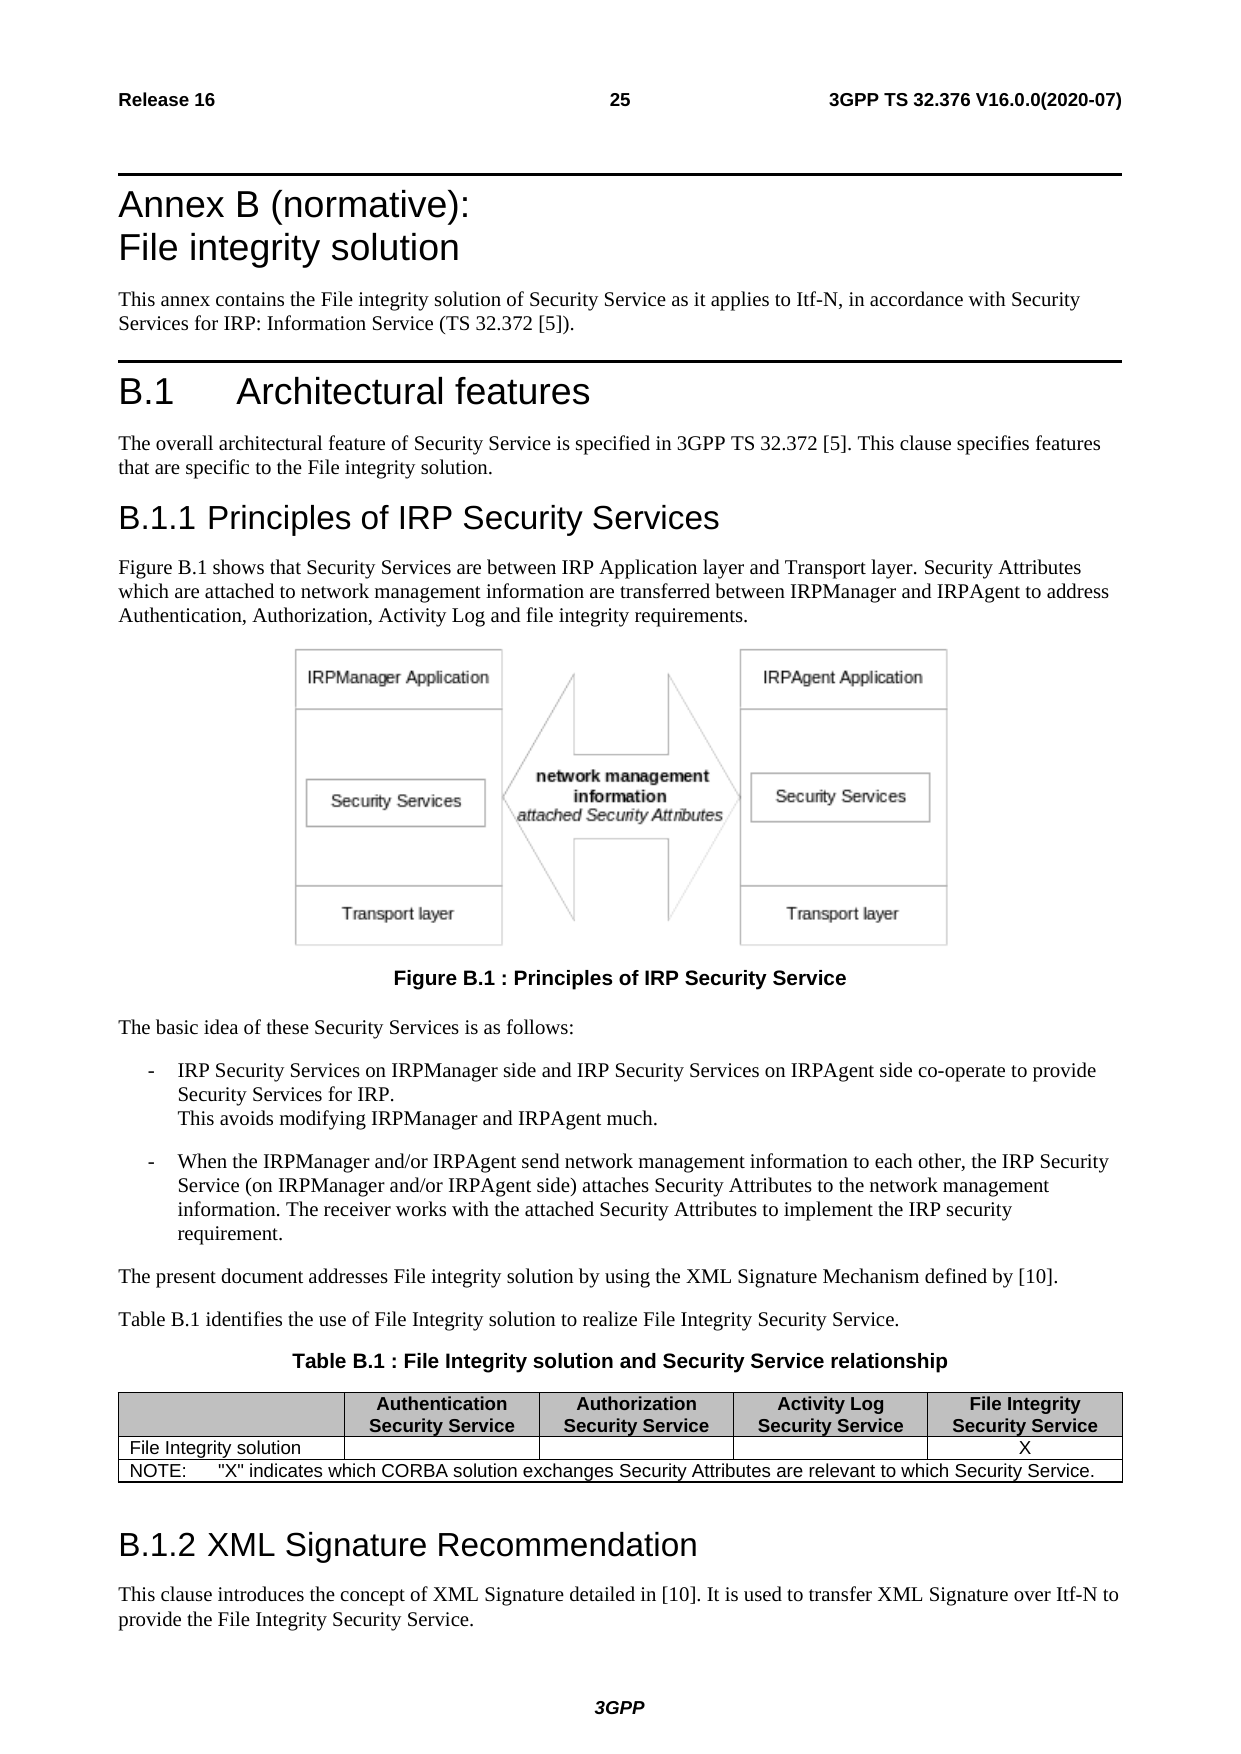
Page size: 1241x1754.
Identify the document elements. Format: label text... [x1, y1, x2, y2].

table_cell [540, 1437, 733, 1459]
table_cell File Integrity solution [119, 1437, 344, 1459]
text Figure B.1 : Principles of IRP Security Service [118, 966, 1122, 990]
text This clause introduces the concept of XML Signature detailed in [10]. It is used to transfer XML Signature over Itf-N to provide the File Integrity Security Service. [118, 1582, 1122, 1631]
table_cell X [928, 1437, 1122, 1459]
text Table B.1 identifies the use of File Integrity solution to realize File Integrity Security Service. [118, 1306, 1122, 1331]
text The present document addresses File integrity solution by using the XML Signature Mechanism defined by [10]. [118, 1264, 1122, 1288]
table_header File Integrity Security Service [928, 1393, 1122, 1436]
table_cell [345, 1437, 539, 1459]
text This annex contains the File integrity solution of Security Service as it applies to Itf-N, in accordance with Security Services for IRP: Information Service (TS 32.372 [5]). [118, 287, 1122, 335]
subtitle B.1 Architectural features [118, 363, 1122, 412]
subtitle B.1.2 XML Signature Recommendation [118, 1525, 1122, 1564]
text The overall architectural feature of Security Service is specified in 3GPP TS 32.372 [5]. This clause specifies features that are specific to the File integrity solution. [118, 431, 1122, 479]
text - When the IRPManager and/or IRPAgent send network management information to each other, the IRP Security Service (on IRPManager and/or IRPAgent side) attaches Security Attributes to the network management information. The receiver works with the attached Security Attributes to implement the IRP security requirement. [148, 1149, 1122, 1245]
table_header Activity Log Security Service [734, 1393, 927, 1436]
text - IRP Security Services on IRPManager side and IRP Security Services on IRPAgent side co-operate to provide Security Services for IRP. This avoids modifying IRPManager and IRPAgent much. [148, 1058, 1122, 1130]
table_header Authorization Security Service [540, 1393, 733, 1436]
table_header Authentication Security Service [345, 1393, 539, 1436]
subtitle Annex B (normative): File integrity solution [118, 176, 1122, 268]
text Figure B.1 shows that Security Services are between IRP Application layer and Transport layer. Security Attributes which are attached to network management information are transferred between IRPManager and IRPAgent to address Authentication, Authorization, Activity Log and file integrity requirements. [118, 555, 1122, 627]
text Table B.1 : File Integrity solution and Security Service relationship [118, 1349, 1122, 1373]
text The basic idea of these Security Services is as follows: [118, 1015, 1122, 1039]
subtitle B.1.1 Principles of IRP Security Services [118, 498, 1122, 537]
table_cell NOTE: "X" indicates which CORBA solution exchanges Security Attributes are relevant to which Security Service. [119, 1460, 1122, 1481]
table_header [119, 1393, 344, 1436]
table_cell [734, 1437, 927, 1459]
